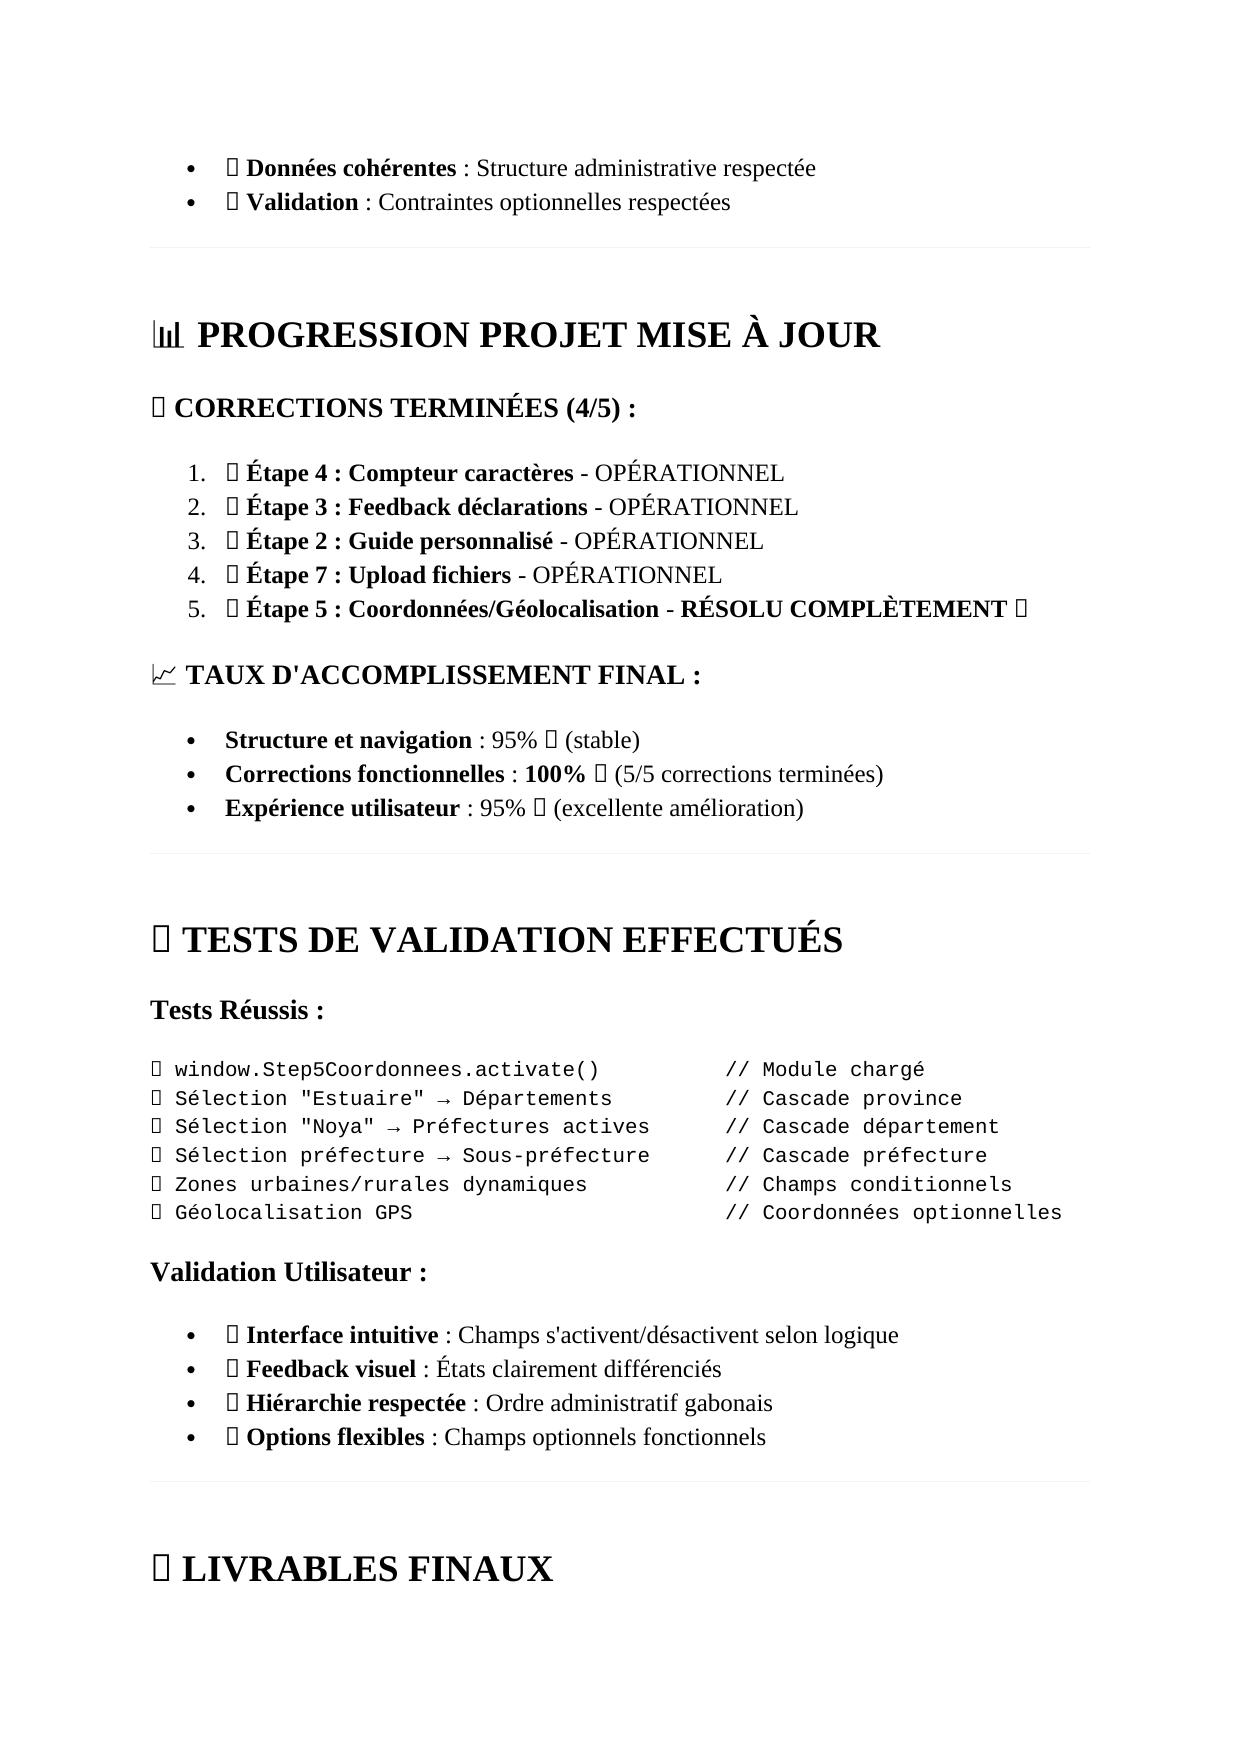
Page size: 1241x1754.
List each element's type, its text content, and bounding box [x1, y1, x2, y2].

text 📊 PROGRESSION PROJET MISE À JOUR [150, 307, 1090, 358]
list ✅ Étape 5 : Coordonnées/Géolocalisation - RÉSOLU COMPLÈTEMENT 🎉 [187, 591, 1090, 625]
list ✅ Étape 3 : Feedback déclarations - OPÉRATIONNEL [187, 489, 1090, 523]
text ✅ Sélection préfecture → Sous-préfecture // Cascade préfecture [150, 1140, 1090, 1169]
text ✅ window.Step5Coordonnees.activate() // Module chargé [150, 1054, 1090, 1083]
list ✅ Hiérarchie respectée : Ordre administratif gabonais [187, 1384, 1090, 1419]
text 🔄 CORRECTIONS TERMINÉES (4/5) : [150, 387, 1090, 426]
list ✅ Interface intuitive : Champs s'activent/désactivent selon logique [187, 1316, 1090, 1351]
text ✅ Géolocalisation GPS // Coordonnées optionnelles [150, 1197, 1090, 1226]
list ✅ Étape 7 : Upload fichiers - OPÉRATIONNEL [187, 557, 1090, 591]
list Structure et navigation : 95% ✅ (stable) [187, 722, 1090, 756]
list ✅ Validation : Contraintes optionnelles respectées [187, 184, 1090, 218]
text Validation Utilisateur : [150, 1255, 1090, 1287]
text ✅ Sélection "Noya" → Préfectures actives // Cascade département [150, 1112, 1090, 1140]
list Expérience utilisateur : 95% ✅ (excellente amélioration) [187, 790, 1090, 824]
text ✅ Sélection "Estuaire" → Départements // Cascade province [150, 1083, 1090, 1112]
text Tests Réussis : [150, 993, 1090, 1025]
list ✅ Étape 4 : Compteur caractères - OPÉRATIONNEL [187, 455, 1090, 489]
text 🚀 LIVRABLES FINAUX [150, 1542, 1090, 1593]
list Corrections fonctionnelles : 100% ✅ (5/5 corrections terminées) [187, 756, 1090, 790]
text ✅ Zones urbaines/rurales dynamiques // Champs conditionnels [150, 1169, 1090, 1197]
text 🧪 TESTS DE VALIDATION EFFECTUÉS [150, 913, 1090, 964]
list ✅ Données cohérentes : Structure administrative respectée [187, 150, 1090, 184]
list ✅ Étape 2 : Guide personnalisé - OPÉRATIONNEL [187, 523, 1090, 557]
list ✅ Options flexibles : Champs optionnels fonctionnels [187, 1419, 1090, 1453]
list ✅ Feedback visuel : États clairement différenciés [187, 1351, 1090, 1384]
text 📈 TAUX D'ACCOMPLISSEMENT FINAL : [150, 654, 1090, 692]
